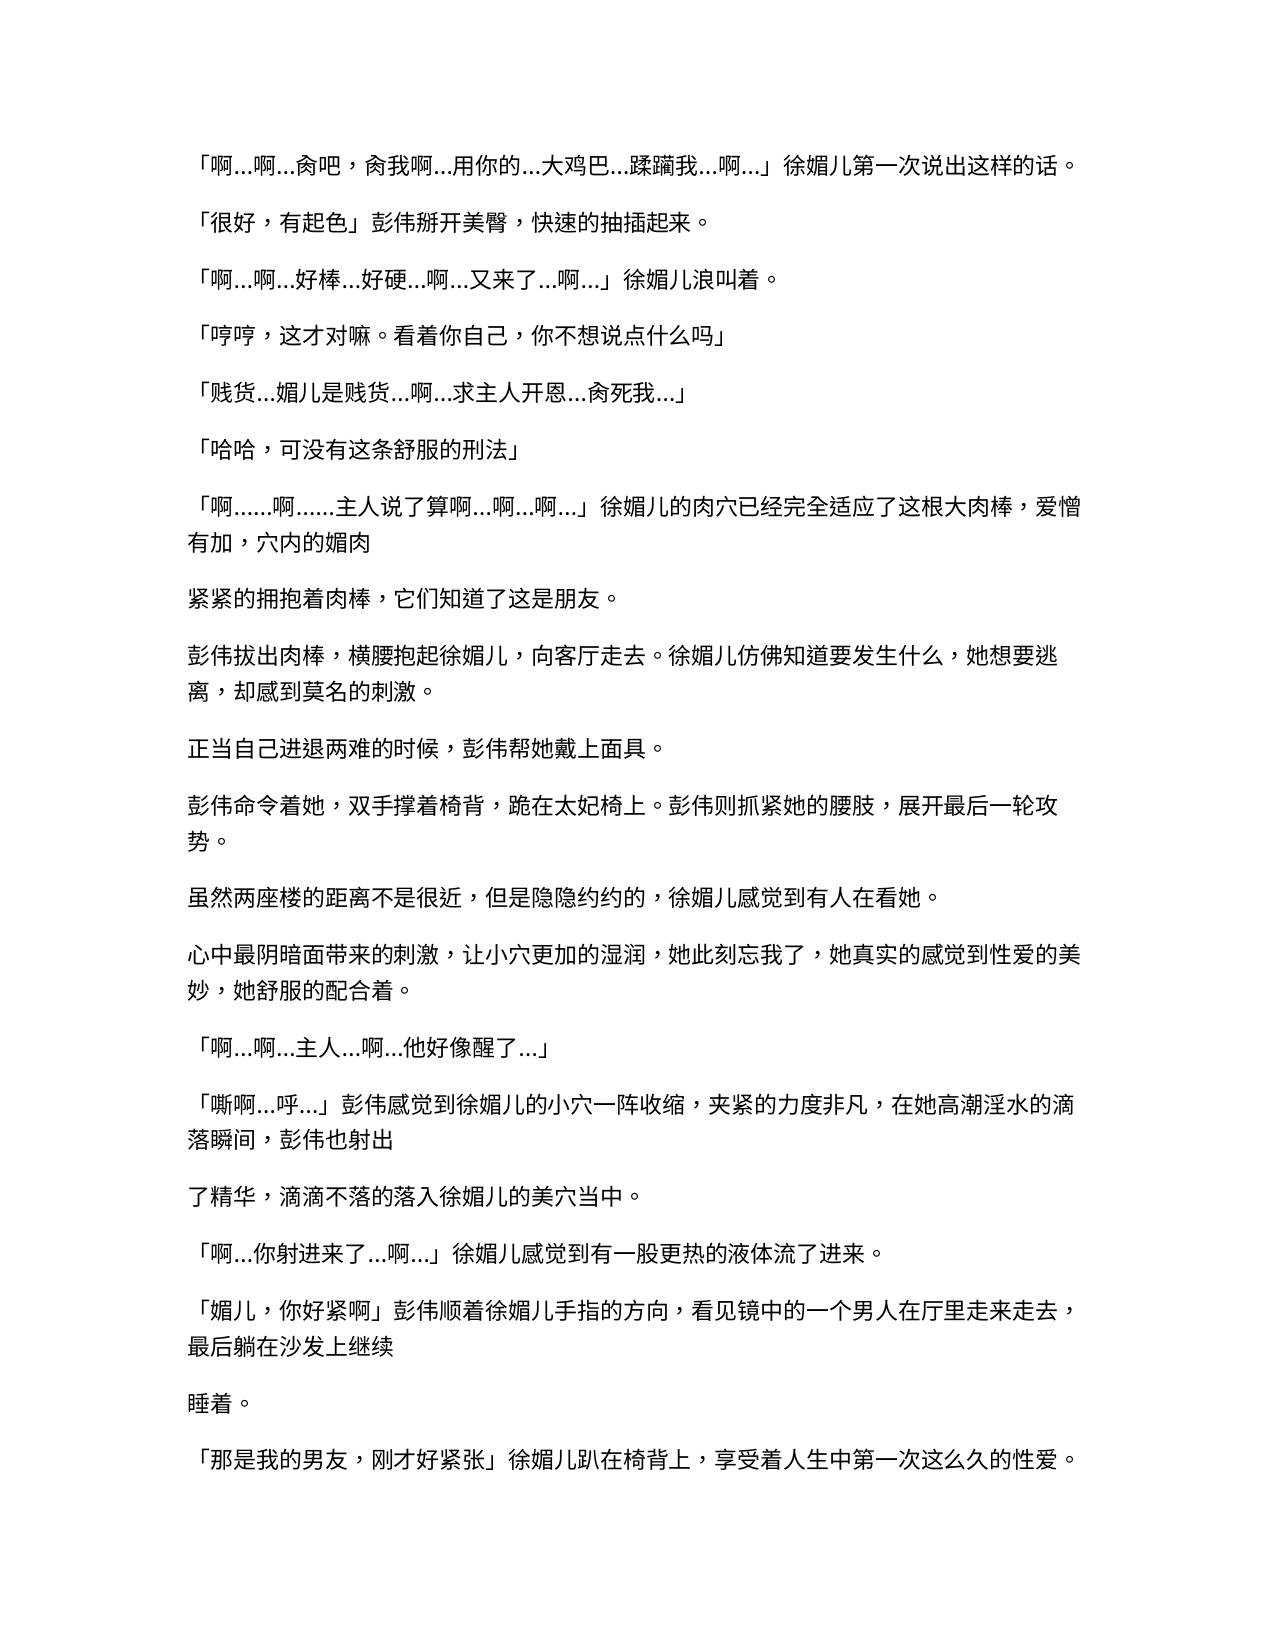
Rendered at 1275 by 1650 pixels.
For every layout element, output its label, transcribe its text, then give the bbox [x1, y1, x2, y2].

text 了精华，滴滴不落的落入徐媚儿的美穴当中。 [187, 1181, 1087, 1212]
text 彭伟拔出肉棒，横腰抱起徐媚儿，向客厅走去。徐媚儿仿佛知道要发生什么，她想要逃离，却感到莫名的刺激。 [187, 640, 1087, 707]
text 「那是我的男友，刚才好紧张」徐媚儿趴在椅背上，享受着人生中第一次这么久的性爱。 [187, 1444, 1087, 1476]
text 「啊…你射进来了…啊…」徐媚儿感觉到有一股更热的液体流了进来。 [187, 1238, 1087, 1269]
text 「贱货…媚儿是贱货…啊…求主人开恩…肏死我…」 [187, 377, 1087, 408]
text 「嘶啊…呼…」彭伟感觉到徐媚儿的小穴一阵收缩，夹紧的力度非凡，在她高潮淫水的滴落瞬间，彭伟也射出 [187, 1088, 1087, 1156]
text 「哼哼，这才对嘛。看着你自己，你不想说点什么吗」 [187, 320, 1087, 352]
text 「很好，有起色」彭伟掰开美臀，快速的抽插起来。 [187, 207, 1087, 238]
text 「啊…啊…主人…啊…他好像醒了…」 [187, 1032, 1087, 1063]
text 正当自己进退两难的时候，彭伟帮她戴上面具。 [187, 733, 1087, 764]
text 「哈哈，可没有这条舒服的刑法」 [187, 434, 1087, 465]
text 虽然两座楼的距离不是很近，但是隐隐约约的，徐媚儿感觉到有人在看她。 [187, 882, 1087, 913]
text 彭伟命令着她，双手撑着椅背，跪在太妃椅上。彭伟则抓紧她的腰肢，展开最后一轮攻势。 [187, 789, 1087, 857]
text 「媚儿，你好紧啊」彭伟顺着徐媚儿手指的方向，看见镜中的一个男人在厅里走来走去，最后躺在沙发上继续 [187, 1295, 1087, 1362]
text 心中最阴暗面带来的刺激，让小穴更加的湿润，她此刻忘我了，她真实的感觉到性爱的美妙，她舒服的配合着。 [187, 939, 1087, 1006]
text 「啊…啊…肏吧，肏我啊…用你的…大鸡巴…蹂躏我…啊…」徐媚儿第一次说出这样的话。 [187, 150, 1087, 181]
text 睡着。 [187, 1387, 1087, 1419]
text 「啊…啊…好棒…好硬…啊…又来了…啊…」徐媚儿浪叫着。 [187, 263, 1087, 295]
text 「啊……啊……主人说了算啊…啊…啊…」徐媚儿的肉穴已经完全适应了这根大肉棒，爱憎有加，穴内的媚肉 [187, 491, 1087, 558]
text 紧紧的拥抱着肉棒，它们知道了这是朋友。 [187, 583, 1087, 614]
